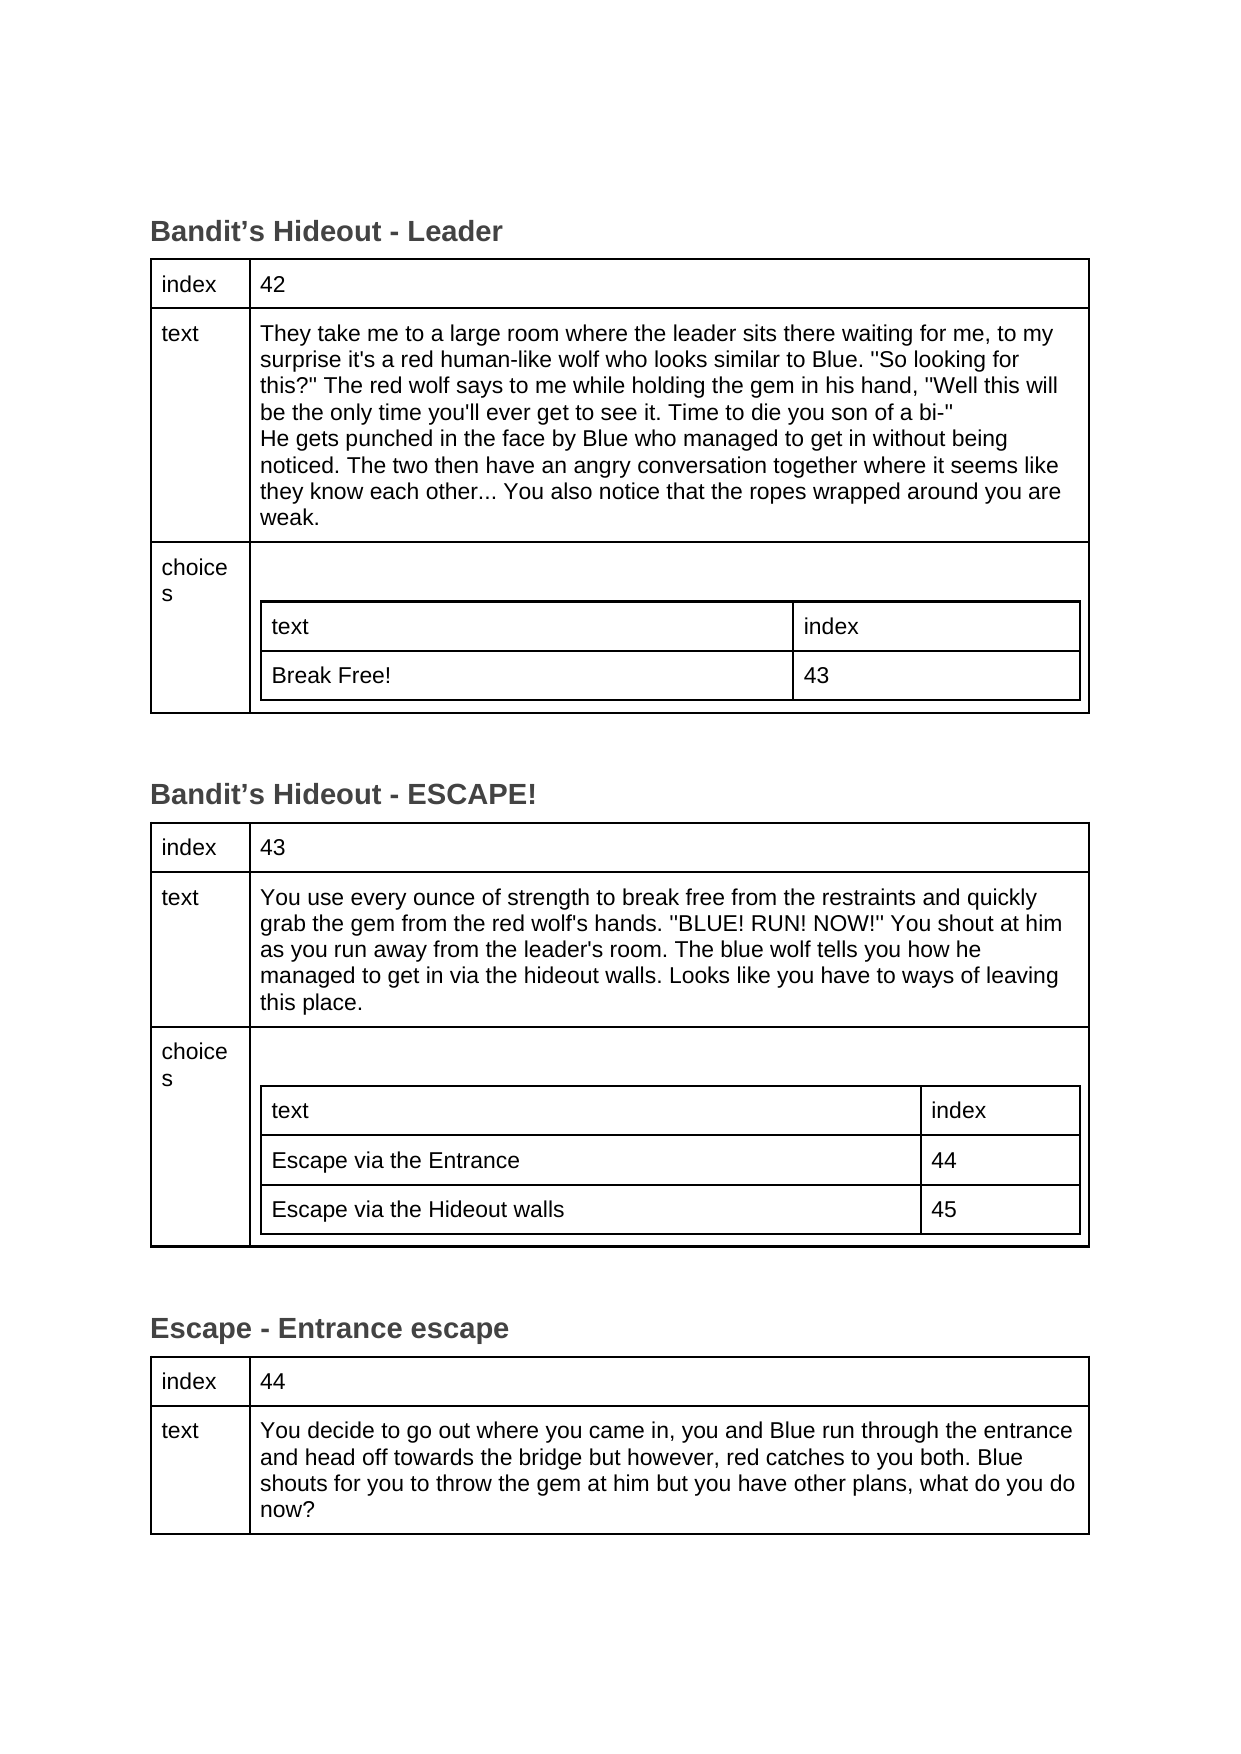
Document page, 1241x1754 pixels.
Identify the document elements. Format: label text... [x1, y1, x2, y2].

table_cell You use every ounce of strength to break free from the restraints and quickly grab the gem from the red wolf's hands. ''BLUE! RUN! NOW!'' You shout at him as you run away from the leader's room. The blue wolf tells you how he managed to get in via the hideout walls. Looks like you have to ways of leaving this place. [251, 873, 1088, 1026]
table_cell choices [152, 1028, 249, 1245]
table_cell You decide to go out where you came in, you and Blue run through the entrance and head off towards the bridge but however, red catches to you both. Blue shouts for you to throw the gem at him but you have other plans, what do you do now? [251, 1407, 1088, 1533]
subtitle Bandit’s Hideout - ESCAPE! [150, 777, 1090, 811]
table_header index [152, 824, 249, 871]
table_cell text [152, 309, 249, 541]
table_cell [251, 543, 1088, 712]
table_cell They take me to a large room where the leader sits there waiting for me, to my surprise it's a red human-like wolf who looks similar to Blue. ''So looking for this?'' The red wolf says to me while holding the gem in his hand, ''Well this will be the only time you'll ever get to see it. Time to die you son of a bi-'' He gets punched in the face by Blue who managed to get in without being noticed. The two then have an angry conversation together where it seems like they know each other... You also notice that the ropes wrapped around you are weak. [251, 309, 1088, 541]
table_cell [251, 1028, 1088, 1245]
table_cell text [152, 873, 249, 1026]
table_cell text [152, 1407, 249, 1533]
subtitle Escape - Entrance escape [150, 1311, 1090, 1344]
table_cell choices [152, 543, 249, 712]
table_header index [152, 1358, 249, 1405]
table_header 43 [251, 824, 1088, 871]
subtitle Bandit’s Hideout - Leader [150, 213, 1090, 247]
table_header index [152, 260, 249, 307]
table_header 44 [251, 1358, 1088, 1405]
table_header 42 [251, 260, 1088, 307]
